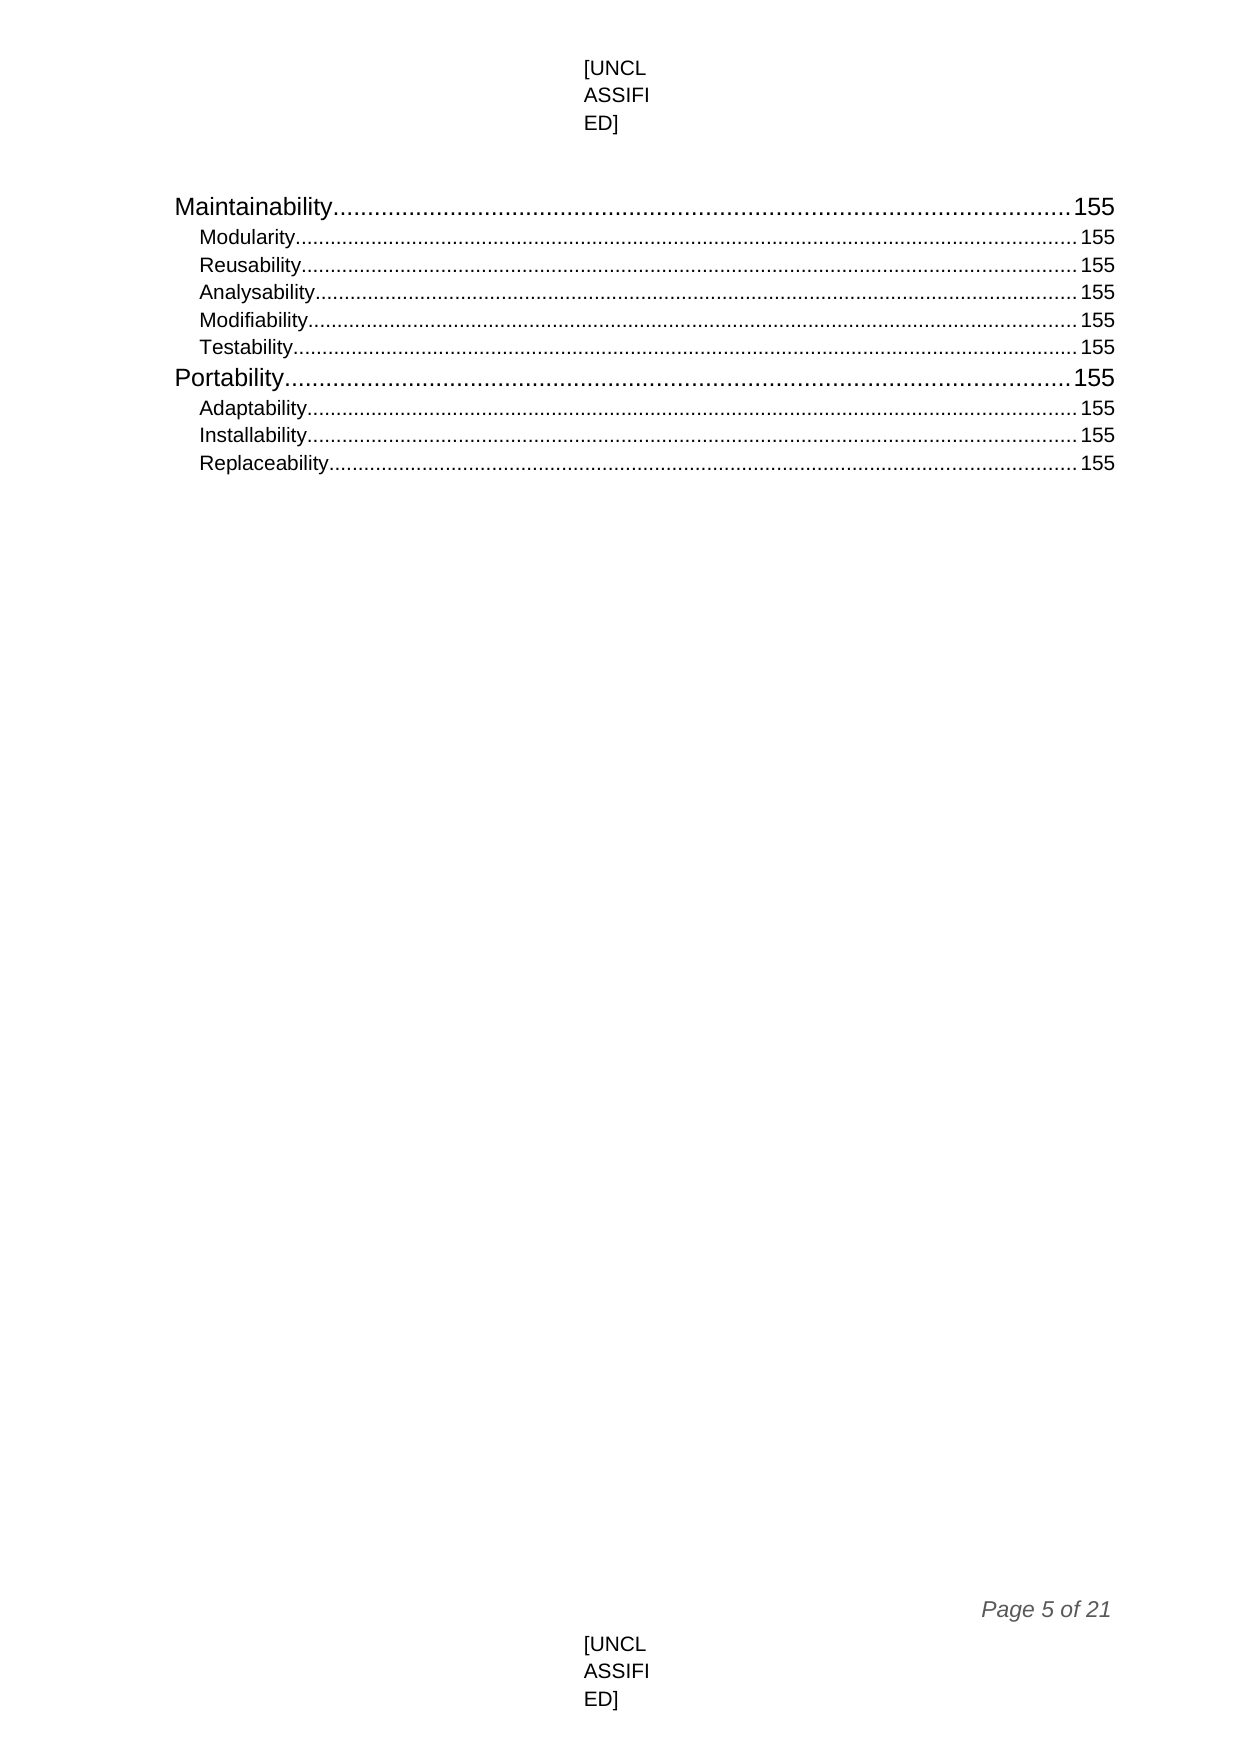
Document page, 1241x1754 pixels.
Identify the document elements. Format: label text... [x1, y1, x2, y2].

text Modifiability 155 [199, 307, 1116, 331]
text Installability 155 [199, 423, 1116, 447]
text Maintainability 155 [174, 192, 1116, 221]
text Analysability 155 [199, 280, 1116, 304]
text Reusability 155 [199, 252, 1116, 276]
text Testability 155 [199, 335, 1116, 359]
text Replaceability 155 [199, 451, 1116, 474]
text Portability 155 [174, 362, 1116, 391]
text Modularity 155 [199, 225, 1116, 249]
text Adaptability 155 [199, 396, 1116, 419]
